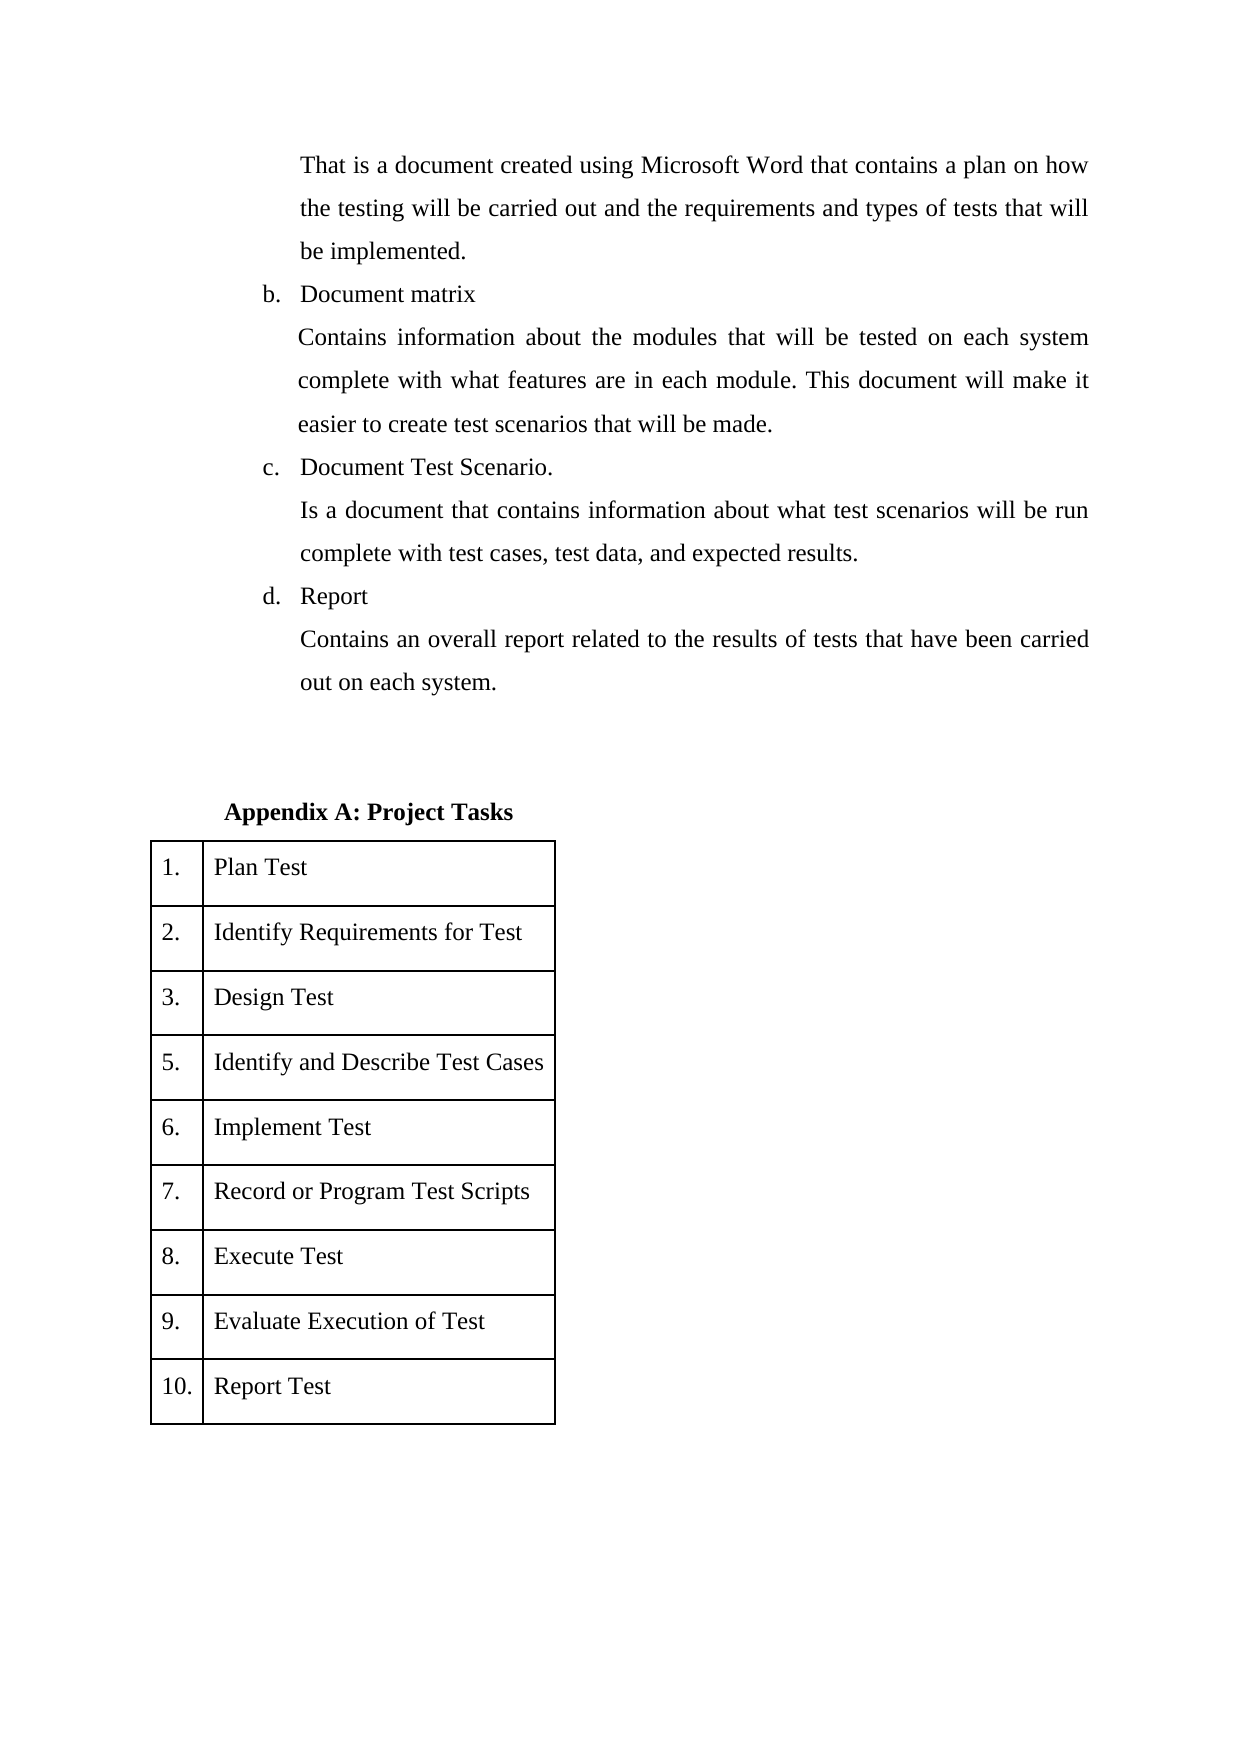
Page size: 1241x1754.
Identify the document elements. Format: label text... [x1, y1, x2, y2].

text Is a document that contains information about what test scenarios will be run complete with test cases, test data, and expected results. [300, 495, 1090, 567]
table_cell 6. [152, 1101, 202, 1164]
table_cell 3. [152, 972, 202, 1034]
table_cell Execute Test [204, 1231, 554, 1293]
table_cell 5. [152, 1036, 202, 1099]
table_cell 9. [152, 1296, 202, 1358]
table_cell 10. [152, 1360, 202, 1423]
table_cell Evaluate Execution of Test [204, 1296, 554, 1358]
table_cell 2. [152, 907, 202, 969]
table_cell Implement Test [204, 1101, 554, 1164]
table_cell 7. [152, 1166, 202, 1229]
table_cell 8. [152, 1231, 202, 1293]
table_header Plan Test [204, 842, 554, 905]
table_cell Report Test [204, 1360, 554, 1423]
table_cell Design Test [204, 972, 554, 1034]
text Contains an overall report related to the results of tests that have been carried out on each system. [300, 624, 1090, 696]
list Report [262, 581, 1090, 610]
table_cell Record or Program Test Scripts [204, 1166, 554, 1229]
table_cell Identify Requirements for Test [204, 907, 554, 969]
table_header 1. [152, 842, 202, 905]
table_cell Identify and Describe Test Cases [204, 1036, 554, 1099]
text That is a document created using Microsoft Word that contains a plan on how the testing will be carried out and the requirements and types of tests that will be implemented. [300, 150, 1090, 265]
list Document Test Scenario. [262, 452, 1090, 481]
text Appendix A: Project Tasks [224, 797, 1090, 826]
list Document matrix [262, 279, 1090, 308]
text Contains information about the modules that will be tested on each system complete with what features are in each module. This document will make it easier to create test scenarios that will be made. [298, 322, 1090, 437]
